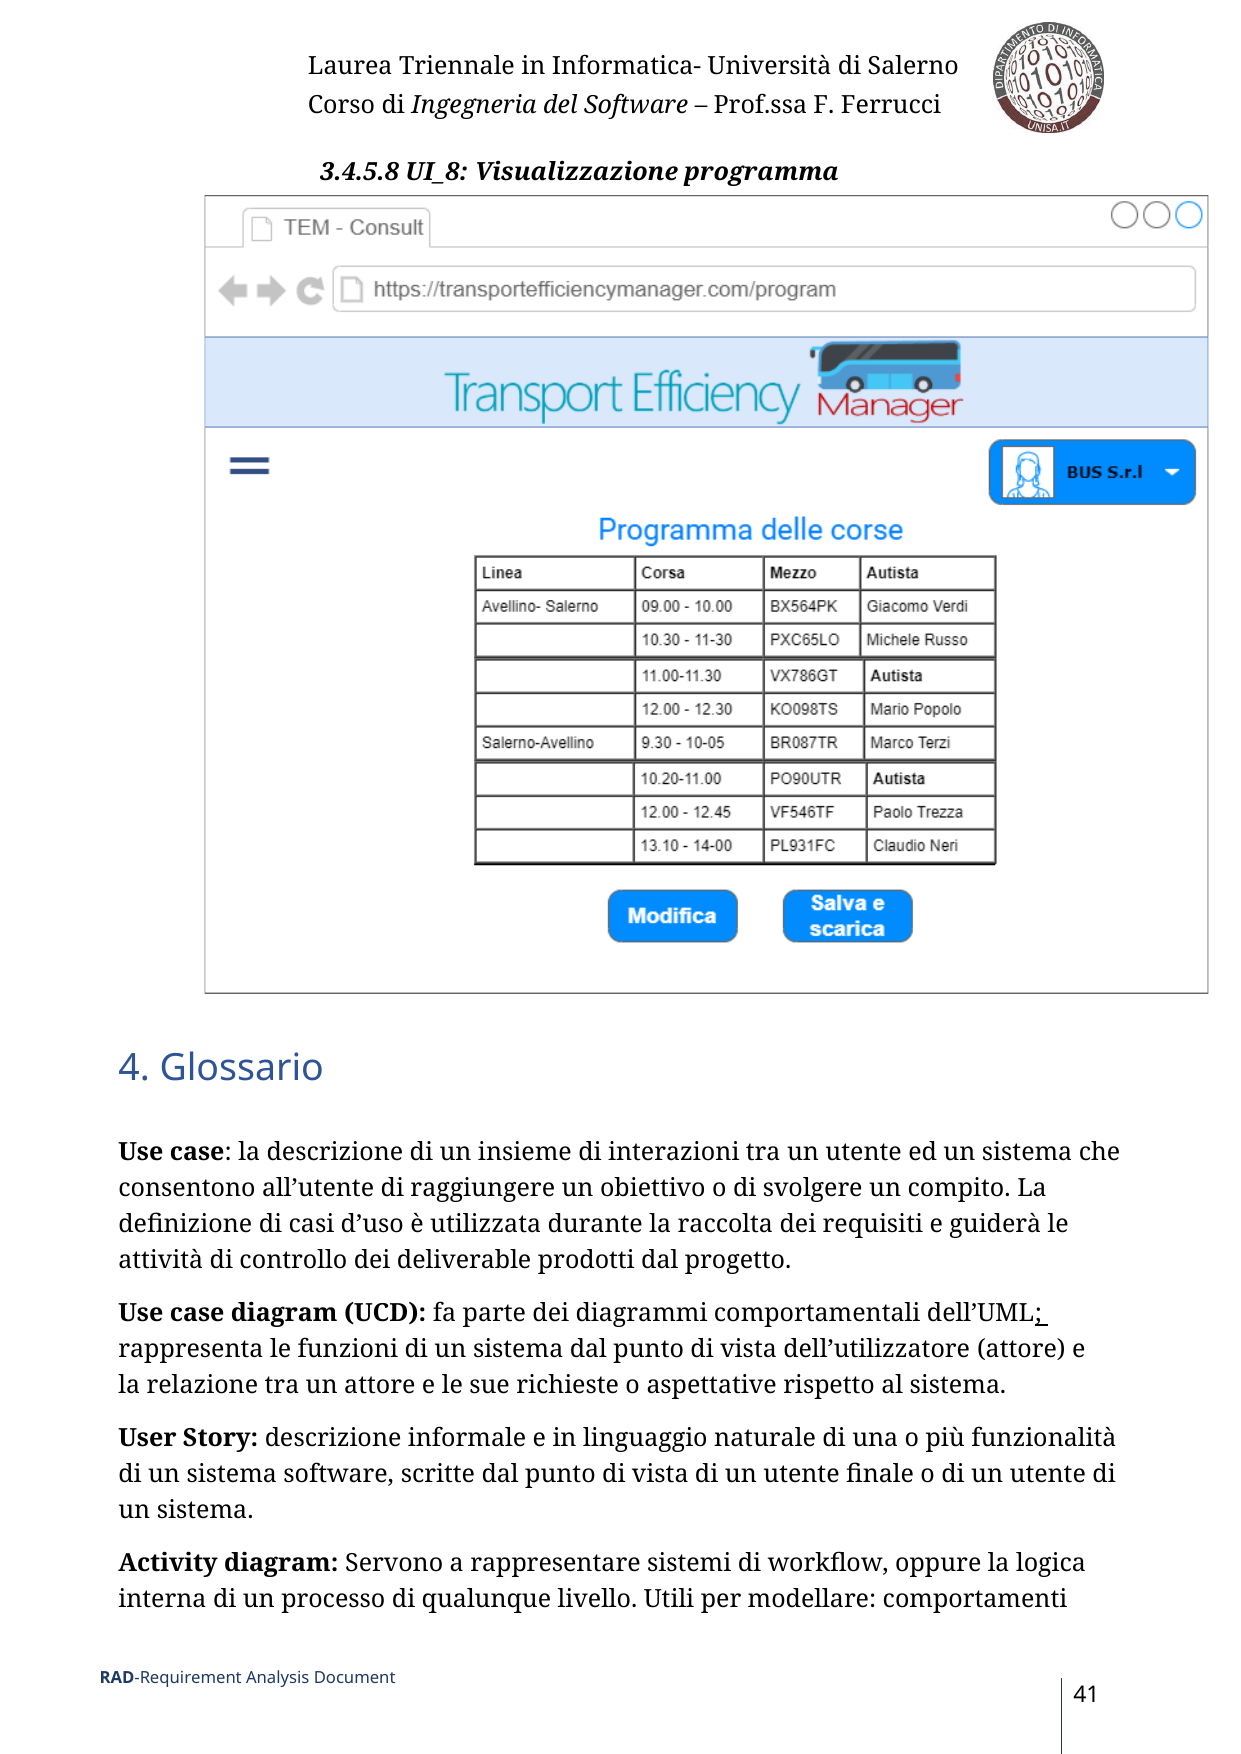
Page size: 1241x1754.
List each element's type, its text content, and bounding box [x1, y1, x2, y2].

text User Story: descrizione informale e in linguaggio naturale di una o più funzionalità di un sistema software, scritte dal punto di vista di un utente finale o di un utente di un sistema. [118, 1419, 1122, 1526]
text Use case: la descrizione di un insieme di interazioni tra un utente ed un sistema che consentono all’utente di raggiungere un obiettivo o di svolgere un compito. La definizione di casi d’uso è utilizzata durante la raccolta dei requisiti e guiderà le attività di controllo dei deliverable prodotti dal progetto. [118, 1134, 1122, 1276]
picture [993, 22, 1104, 133]
list 3.4.5.8 UI_8: Visualizzazione programma [268, 154, 1122, 188]
picture [204, 195, 1209, 994]
text Use case diagram (UCD): fa parte dei diagrammi comportamentali dell’UML; rappresenta le funzioni di un sistema dal punto di vista dell’utilizzatore (attore) e la relazione tra un attore e le sue richieste o aspettative rispetto al sistema. [118, 1295, 1122, 1401]
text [118, 1544, 1122, 1614]
text 4. Glossario [118, 1041, 1122, 1092]
